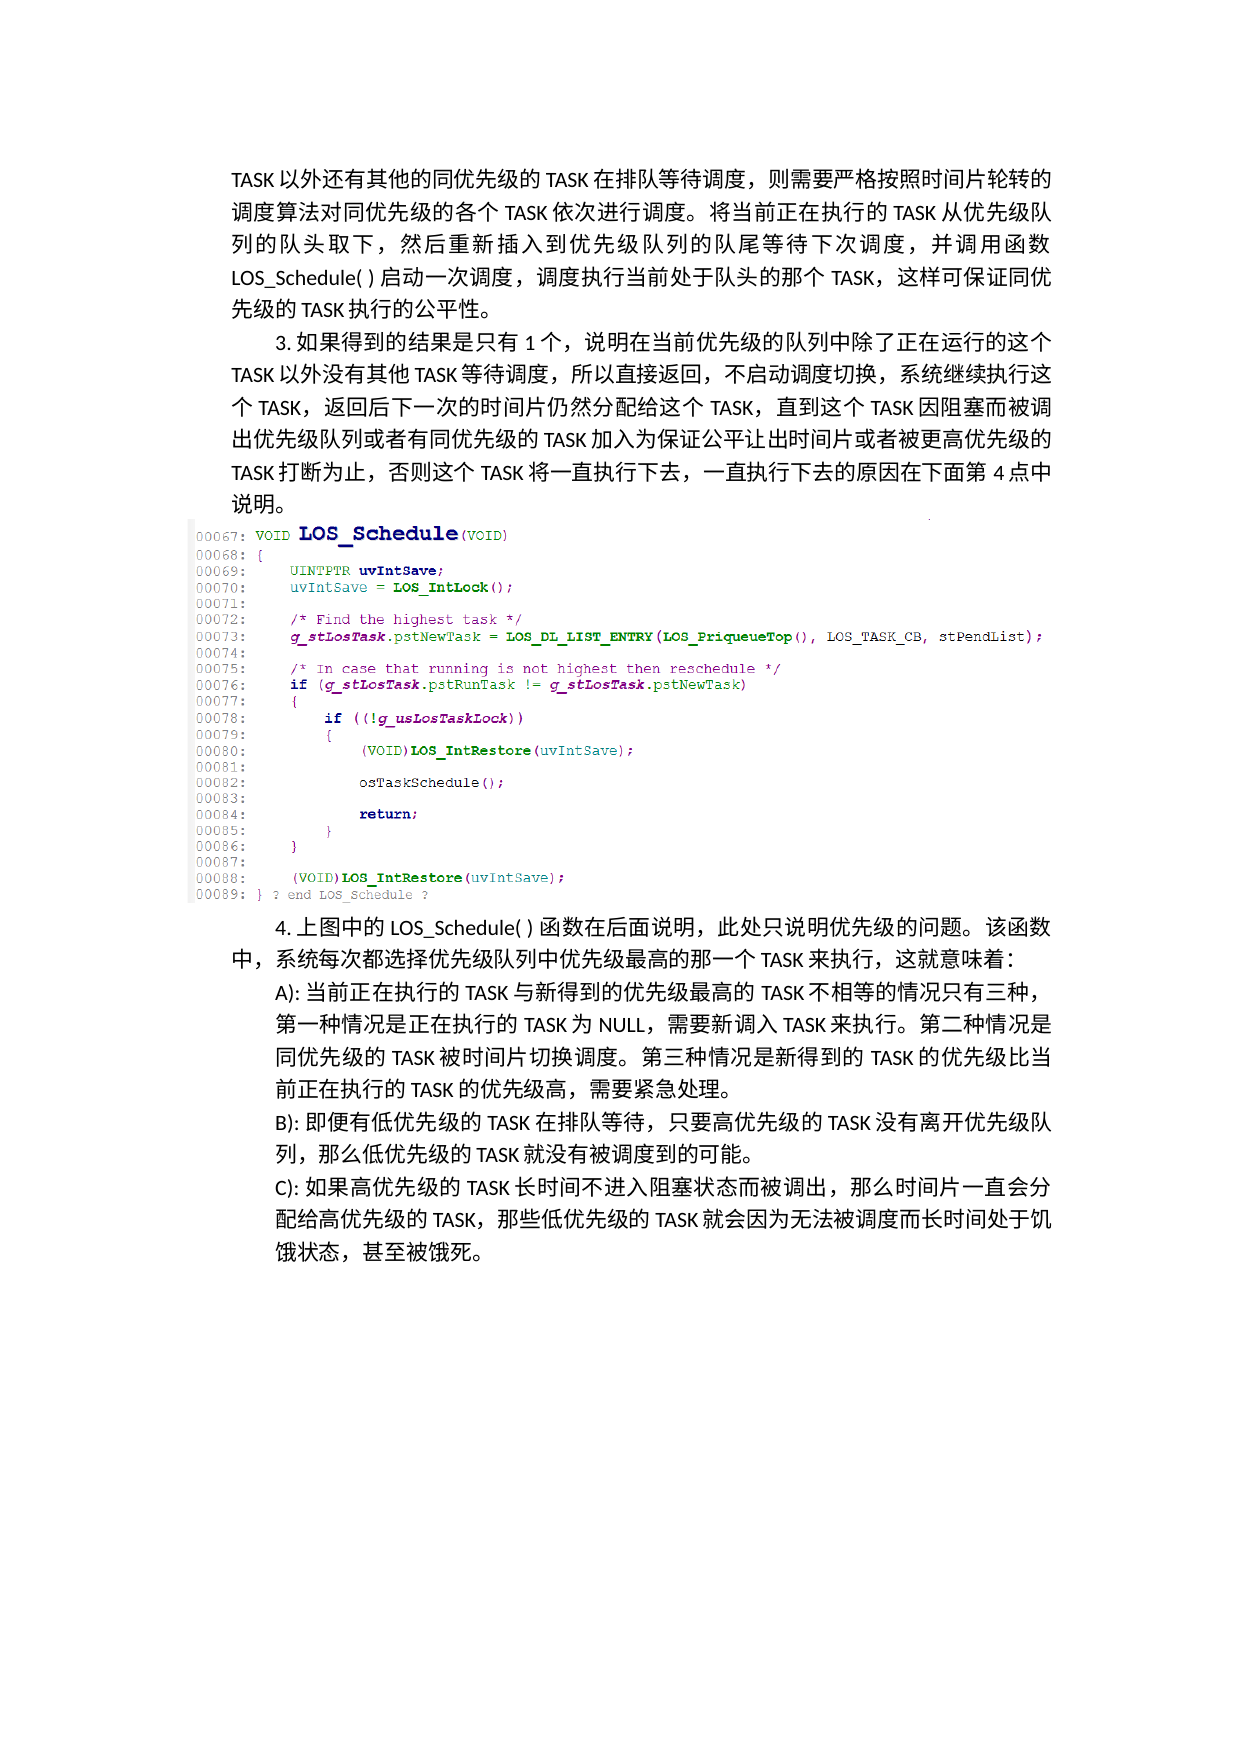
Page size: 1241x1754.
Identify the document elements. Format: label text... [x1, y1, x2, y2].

list 如果得到的结果是只有1个，说明在当前优先级的队列中除了正在运行的这个TASK以外没有其他TASK等待调度，所以直接返回，不启动调度切换，系统继续执行这个TASK，返回后下一次的时间片仍然分配给这个TASK，直到这个TASK因阻塞而被调出优先级队列或者有同优先级的TASK加入为保证公平让出时间片或者被更高优先级的TASK打断为止，否则这个TASK将一直执行下去，一直执行下去的原因在下面第4点中说明。 [231, 324, 1053, 519]
list : 即便有低优先级的TASK在排队等待，只要高优先级的TASK没有离开优先级队列，那么低优先级的TASK就没有被调度到的可能。 [275, 1104, 1053, 1169]
list 上图中的LOS_Schedule( ) 函数在后面说明，此处只说明优先级的问题。该函数中，系统每次都选择优先级队列中优先级最高的那一个TASK来执行，这就意味着： [231, 909, 1053, 974]
list : 如果高优先级的TASK长时间不进入阻塞状态而被调出，那么时间片一直会分配给高优先级的TASK，那些低优先级的TASK就会因为无法被调度而长时间处于饥饿状态，甚至被饿死。 [275, 1169, 1053, 1267]
list : 当前正在执行的TASK与新得到的优先级最高的TASK不相等的情况只有三种，第一种情况是正在执行的TASK为NULL，需要新调入TASK来执行。第二种情况是同优先级的TASK被时间片切换调度。第三种情况是新得到的TASK的优先级比当前正在执行的TASK的优先级高，需要紧急处理。 [275, 974, 1053, 1104]
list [231, 162, 1053, 324]
picture [187, 519, 1052, 903]
